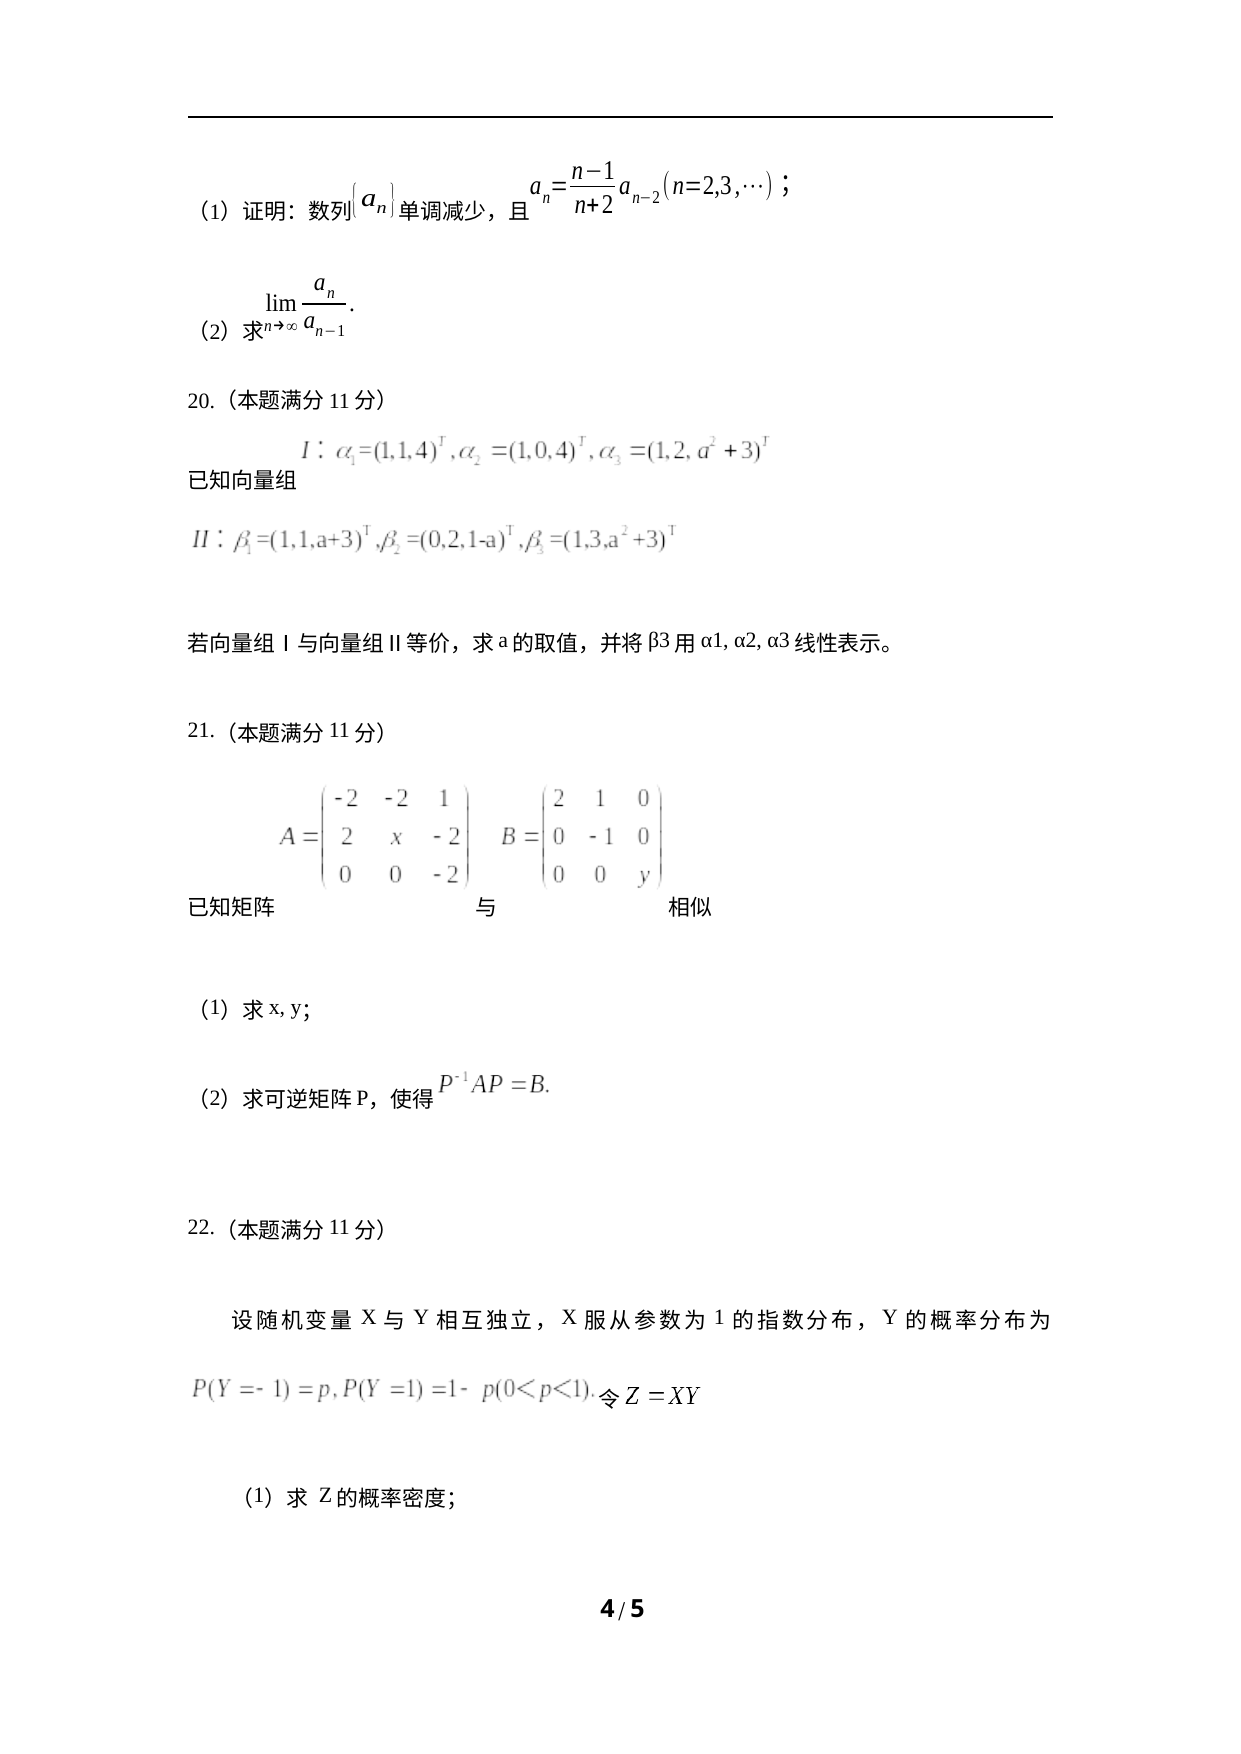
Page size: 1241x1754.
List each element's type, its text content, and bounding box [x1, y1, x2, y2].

text 22.（本题满分11分） [187, 1187, 1053, 1252]
text 若向量组Ⅰ与向量组Ⅱ等价，求a的取值，并将β3用α1, α2, α3线性表示。 [187, 600, 1053, 665]
text 21.（本题满分11分） [187, 690, 1053, 755]
text 已知矩阵与相似 [187, 780, 1053, 942]
text 20.（本题满分11分） [187, 382, 1053, 415]
text （1）证明：数列单调减少，且 [187, 156, 1053, 253]
text 设随机变量X与Y相互独立，X服从参数为1的指数分布，Y的概率分布为令 [187, 1277, 1053, 1440]
text （2）求 [187, 269, 1053, 366]
text 已知向量组 [187, 431, 1053, 496]
text （1）求x, y； [187, 967, 1053, 1032]
text （1）求 Z的概率密度； [187, 1456, 1053, 1521]
text （2）求可逆矩阵P，使得 [187, 1057, 1053, 1122]
